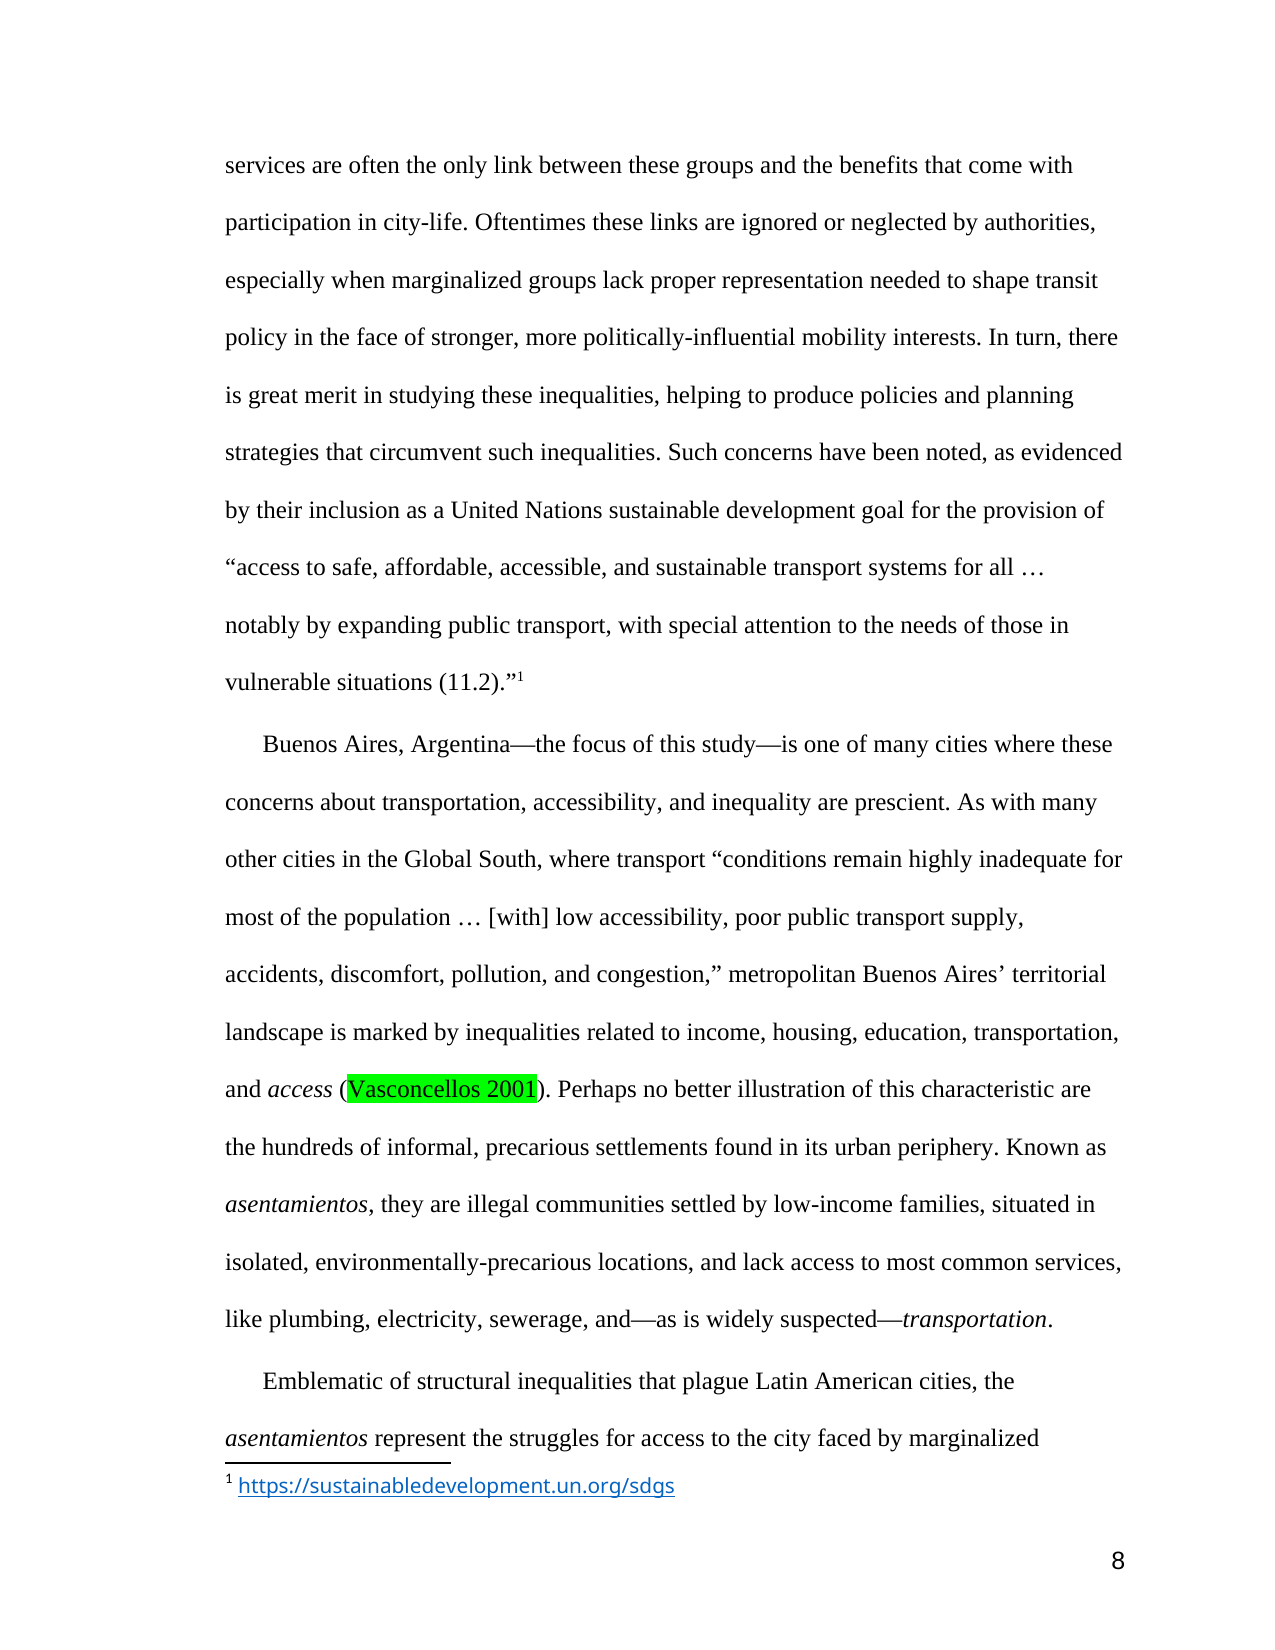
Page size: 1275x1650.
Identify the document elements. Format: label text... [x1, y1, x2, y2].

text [225, 150, 1125, 696]
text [225, 1366, 1125, 1452]
text Buenos Aires, Argentina—the focus of this study—is one of many cities where these concerns about transportation, accessibility, and inequality are prescient. As with many other cities in the Global South, where transport “conditions remain highly inadequate for most of the population … [with] low accessibility, poor public transport supply, accidents, discomfort, pollution, and congestion,” metropolitan Buenos Aires’ territorial landscape is marked by inequalities related to income, housing, education, transportation, and access (Vasconcellos 2001). Perhaps no better illustration of this characteristic are the hundreds of informal, precarious settlements found in its urban periphery. Known as asentamientos, they are illegal communities settled by low-income families, situated in isolated, environmentally-precarious locations, and lack access to most common services, like plumbing, electricity, sewerage, and—as is widely suspected—transportation. [225, 729, 1125, 1333]
